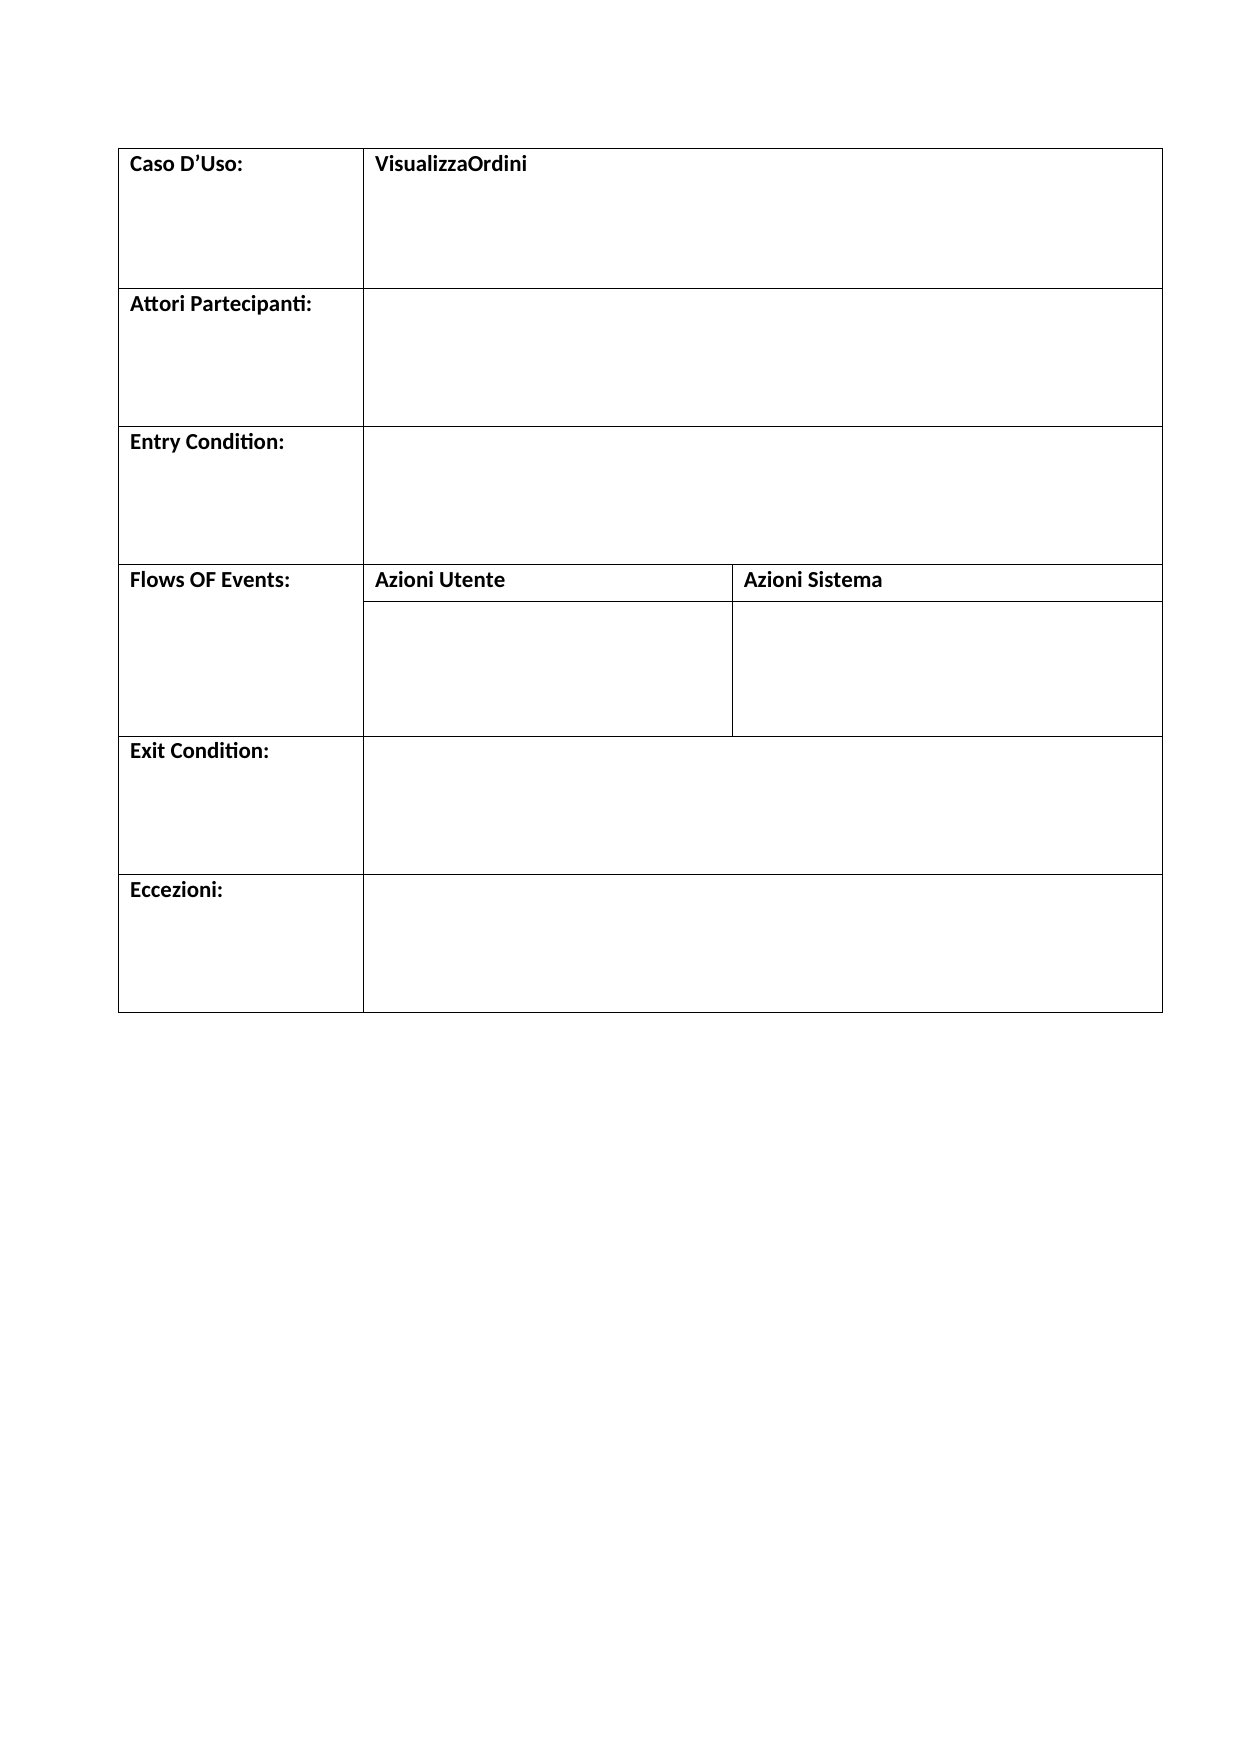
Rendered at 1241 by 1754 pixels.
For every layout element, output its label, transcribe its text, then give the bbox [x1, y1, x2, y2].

table_cell Attori Partecipanti: [119, 289, 363, 426]
table_cell [364, 427, 1162, 564]
table_cell [733, 602, 1162, 736]
table_cell Azioni Utente [364, 565, 732, 601]
table_cell [364, 289, 1162, 426]
table_cell Eccezioni: [119, 875, 363, 1012]
table_cell Flows OF Events: [119, 565, 363, 736]
table_cell Entry Condition: [119, 427, 363, 564]
table_cell Azioni Sistema [733, 565, 1162, 601]
table_header Caso D’Uso: [119, 149, 363, 288]
table_cell [364, 737, 1162, 874]
table_cell [364, 602, 732, 736]
table_header VisualizzaOrdini [364, 149, 1162, 288]
table_cell Exit Condition: [119, 737, 363, 874]
table_cell [364, 875, 1162, 1012]
